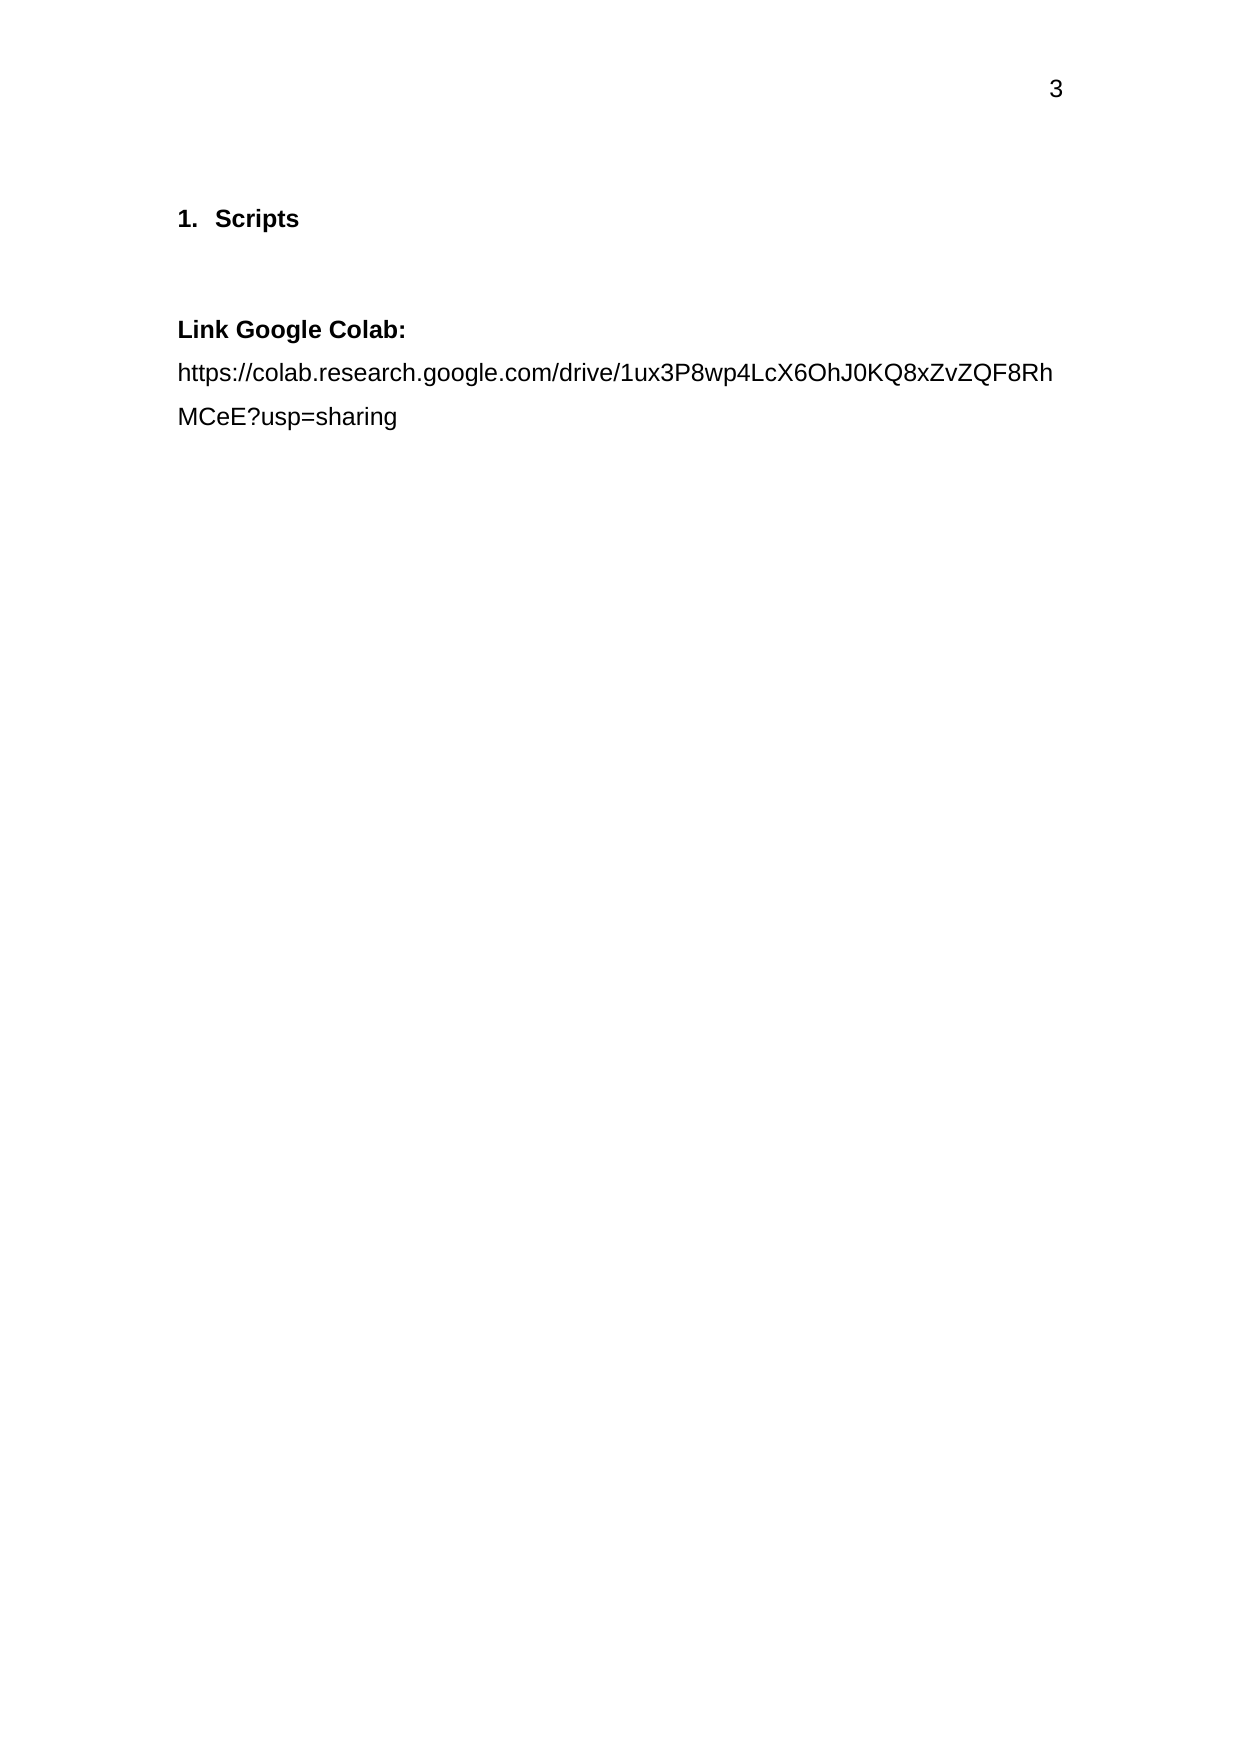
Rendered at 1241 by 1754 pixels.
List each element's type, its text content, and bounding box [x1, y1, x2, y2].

subtitle Scripts [177, 204, 1063, 233]
text Link Google Colab: https://colab.research.google.com/drive/1ux3P8wp4LcX6OhJ0KQ8xZvZQF8RhMCeE?usp=sharing [177, 315, 1063, 430]
